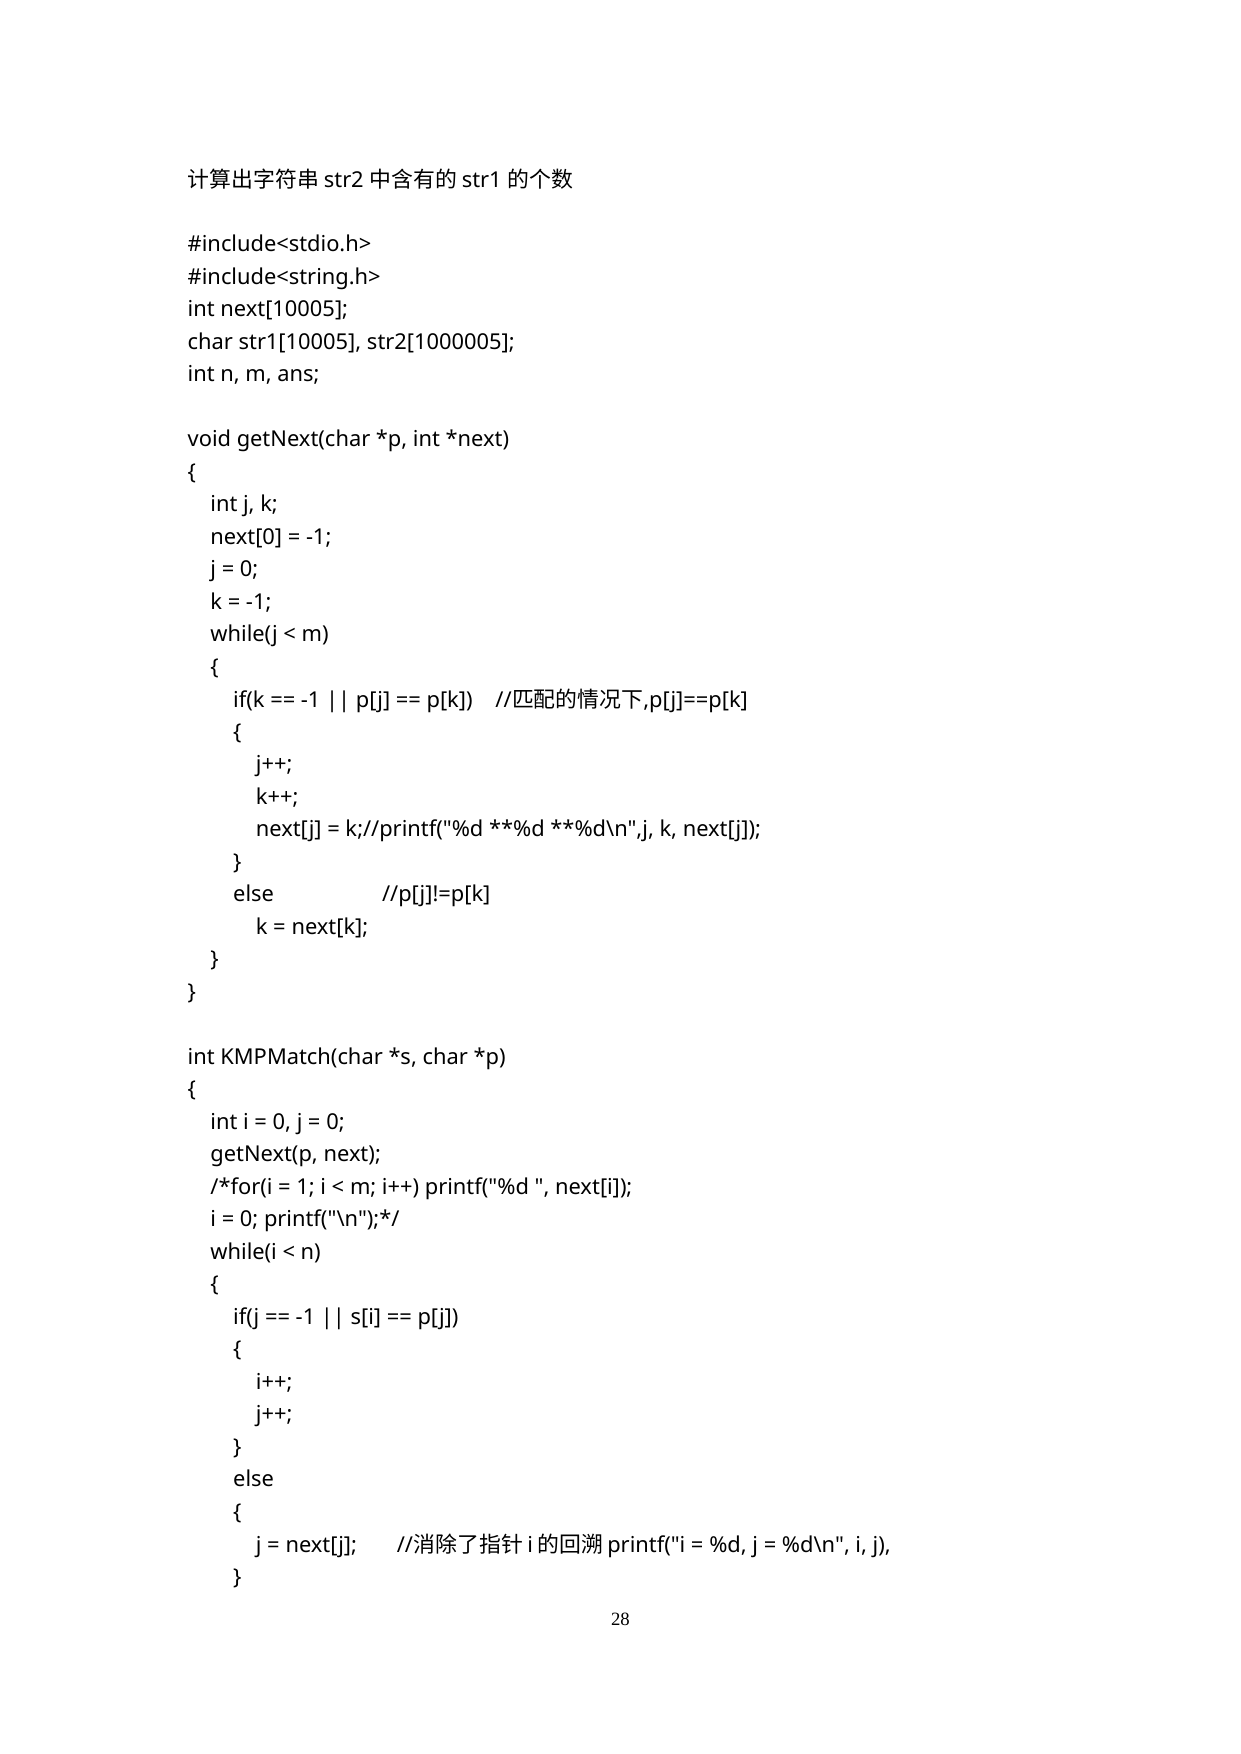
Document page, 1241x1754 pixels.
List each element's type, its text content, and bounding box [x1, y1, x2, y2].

text { [187, 1332, 1053, 1364]
text if(j == -1 || s[i] == p[j]) [187, 1299, 1053, 1332]
text k = -1; [187, 584, 1053, 617]
text } [187, 1429, 1053, 1462]
text { [187, 1072, 1053, 1104]
text char str1[10005], str2[1000005]; [187, 324, 1053, 357]
text { [187, 649, 1053, 682]
text #include<stdio.h> [187, 227, 1053, 259]
text } [187, 844, 1053, 877]
text { [187, 1494, 1053, 1527]
text j = 0; [187, 552, 1053, 584]
text j++; [187, 1397, 1053, 1429]
text getNext(p, next); [187, 1137, 1053, 1169]
text { [187, 1267, 1053, 1299]
text { [187, 454, 1053, 487]
text #include<string.h> [187, 259, 1053, 292]
text } [187, 942, 1053, 974]
text int j, k; [187, 487, 1053, 519]
text } [187, 1559, 1053, 1592]
text } [187, 974, 1053, 1007]
text i++; [187, 1364, 1053, 1397]
text int i = 0, j = 0; [187, 1104, 1053, 1137]
text 计算出字符串 str2 中含有的 str1 的个数 [187, 162, 1053, 194]
text k++; [187, 779, 1053, 812]
text { [187, 714, 1053, 747]
text else [187, 1462, 1053, 1494]
text while(j < m) [187, 617, 1053, 649]
text int KMPMatch(char *s, char *p) [187, 1039, 1053, 1072]
text /*for(i = 1; i < m; i++) printf("%d ", next[i]); [187, 1169, 1053, 1202]
text else //p[j]!=p[k] [187, 877, 1053, 909]
text k = next[k]; [187, 909, 1053, 942]
text int n, m, ans; [187, 357, 1053, 389]
text int next[10005]; [187, 292, 1053, 324]
text j++; [187, 747, 1053, 779]
text next[j] = k;//printf("%d **%d **%d\n",j, k, next[j]); [187, 812, 1053, 844]
text if(k == -1 || p[j] == p[k]) //匹配的情况下,p[j]==p[k] [187, 682, 1053, 714]
text i = 0; printf("\n");*/ [187, 1202, 1053, 1234]
text next[0] = -1; [187, 519, 1053, 552]
text while(i < n) [187, 1234, 1053, 1267]
text void getNext(char *p, int *next) [187, 422, 1053, 454]
text j = next[j]; //消除了指针i的回溯printf("i = %d, j = %d\n", i, j), [187, 1527, 1053, 1559]
